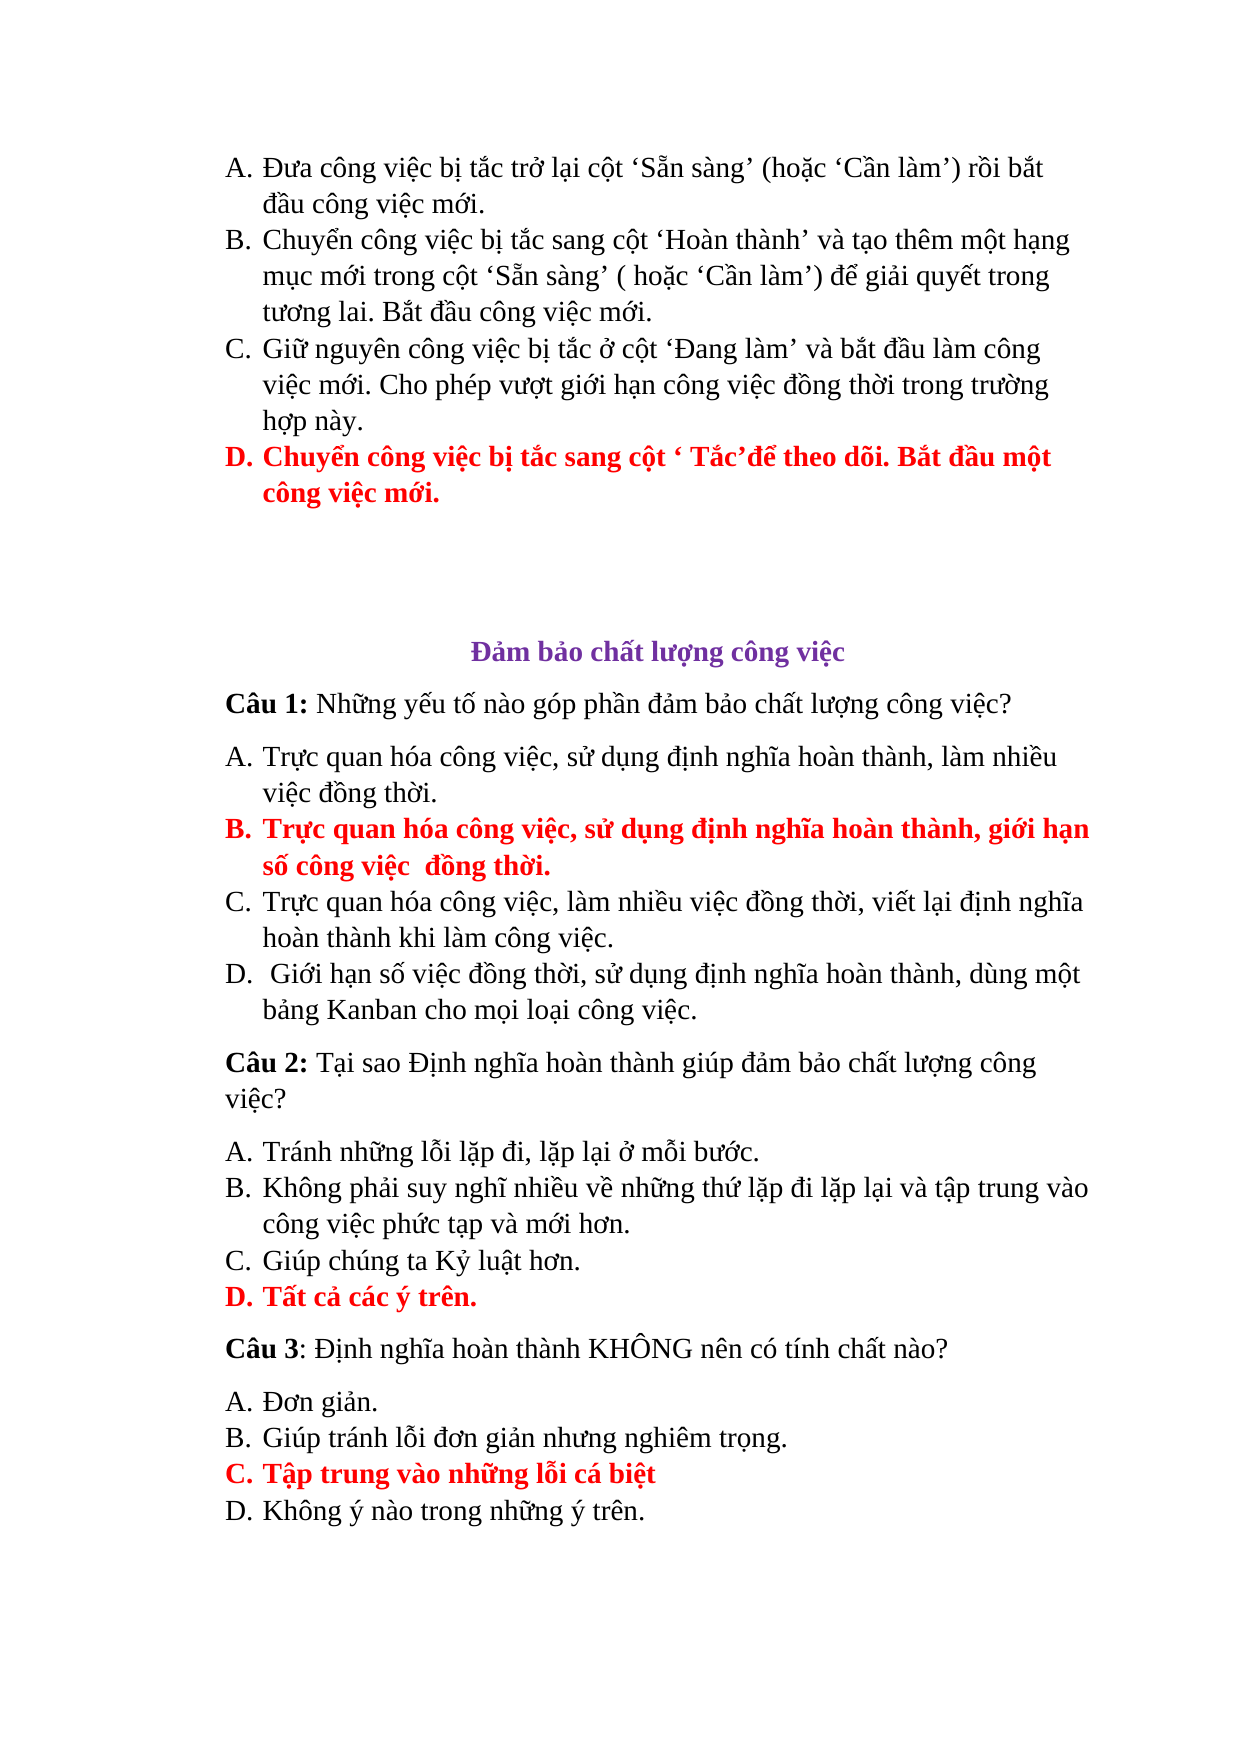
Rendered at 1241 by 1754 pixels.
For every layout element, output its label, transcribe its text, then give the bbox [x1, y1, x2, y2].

list Giới hạn số việc đồng thời, sử dụng định nghĩa hoàn thành, dùng một bảng Kanban cho mọi loại công việc. [225, 956, 1090, 1026]
list Đưa công việc bị tắc trở lại cột ‘Sẵn sàng’ (hoặc ‘Cần làm’) rồi bắt đầu công việc mới. [225, 150, 1090, 220]
list Tất cả các ý trên. [225, 1279, 1090, 1312]
list Giữ nguyên công việc bị tắc ở cột ‘Đang làm’ và bắt đầu làm công việc mới. Cho phép vượt giới hạn công việc đồng thời trong trường hợp này. [225, 331, 1090, 437]
list Tập trung vào những lỗi cá biệt [225, 1457, 1090, 1490]
list Không phải suy nghĩ nhiều về những thứ lặp đi lặp lại và tập trung vào công việc phức tạp và mới hơn. [225, 1170, 1090, 1240]
text Câu 3: Định nghĩa hoàn thành KHÔNG nên có tính chất nào? [225, 1332, 1090, 1365]
list Trực quan hóa công việc, làm nhiều việc đồng thời, viết lại định nghĩa hoàn thành khi làm công việc. [225, 884, 1090, 954]
text Câu 1: Những yếu tố nào góp phần đảm bảo chất lượng công việc? [225, 687, 1090, 720]
list Trực quan hóa công việc, sử dụng định nghĩa hoàn thành, giới hạn số công việc đồng thời. [225, 812, 1090, 881]
list Chuyển công việc bị tắc sang cột ‘Hoàn thành’ và tạo thêm một hạng mục mới trong cột ‘Sẵn sàng’ ( hoặc ‘Cần làm’) để giải quyết trong tương lai. Bắt đầu công việc mới. [225, 222, 1090, 328]
list Giúp chúng ta Kỷ luật hơn. [225, 1243, 1090, 1276]
list Tránh những lỗi lặp đi, lặp lại ở mỗi bước. [225, 1134, 1090, 1168]
list Trực quan hóa công việc, sử dụng định nghĩa hoàn thành, làm nhiều việc đồng thời. [225, 739, 1090, 809]
text Câu 2: Tại sao Định nghĩa hoàn thành giúp đảm bảo chất lượng công việc? [225, 1045, 1090, 1115]
list Chuyển công việc bị tắc sang cột ‘ Tắc’để theo dõi. Bắt đầu một công việc mới. [225, 439, 1090, 509]
list Đơn giản. [225, 1384, 1090, 1418]
list Giúp tránh lỗi đơn giản nhưng nghiêm trọng. [225, 1421, 1090, 1454]
list Không ý nào trong những ý trên. [225, 1493, 1090, 1526]
text Đảm bảo chất lượng công việc [225, 634, 1090, 667]
